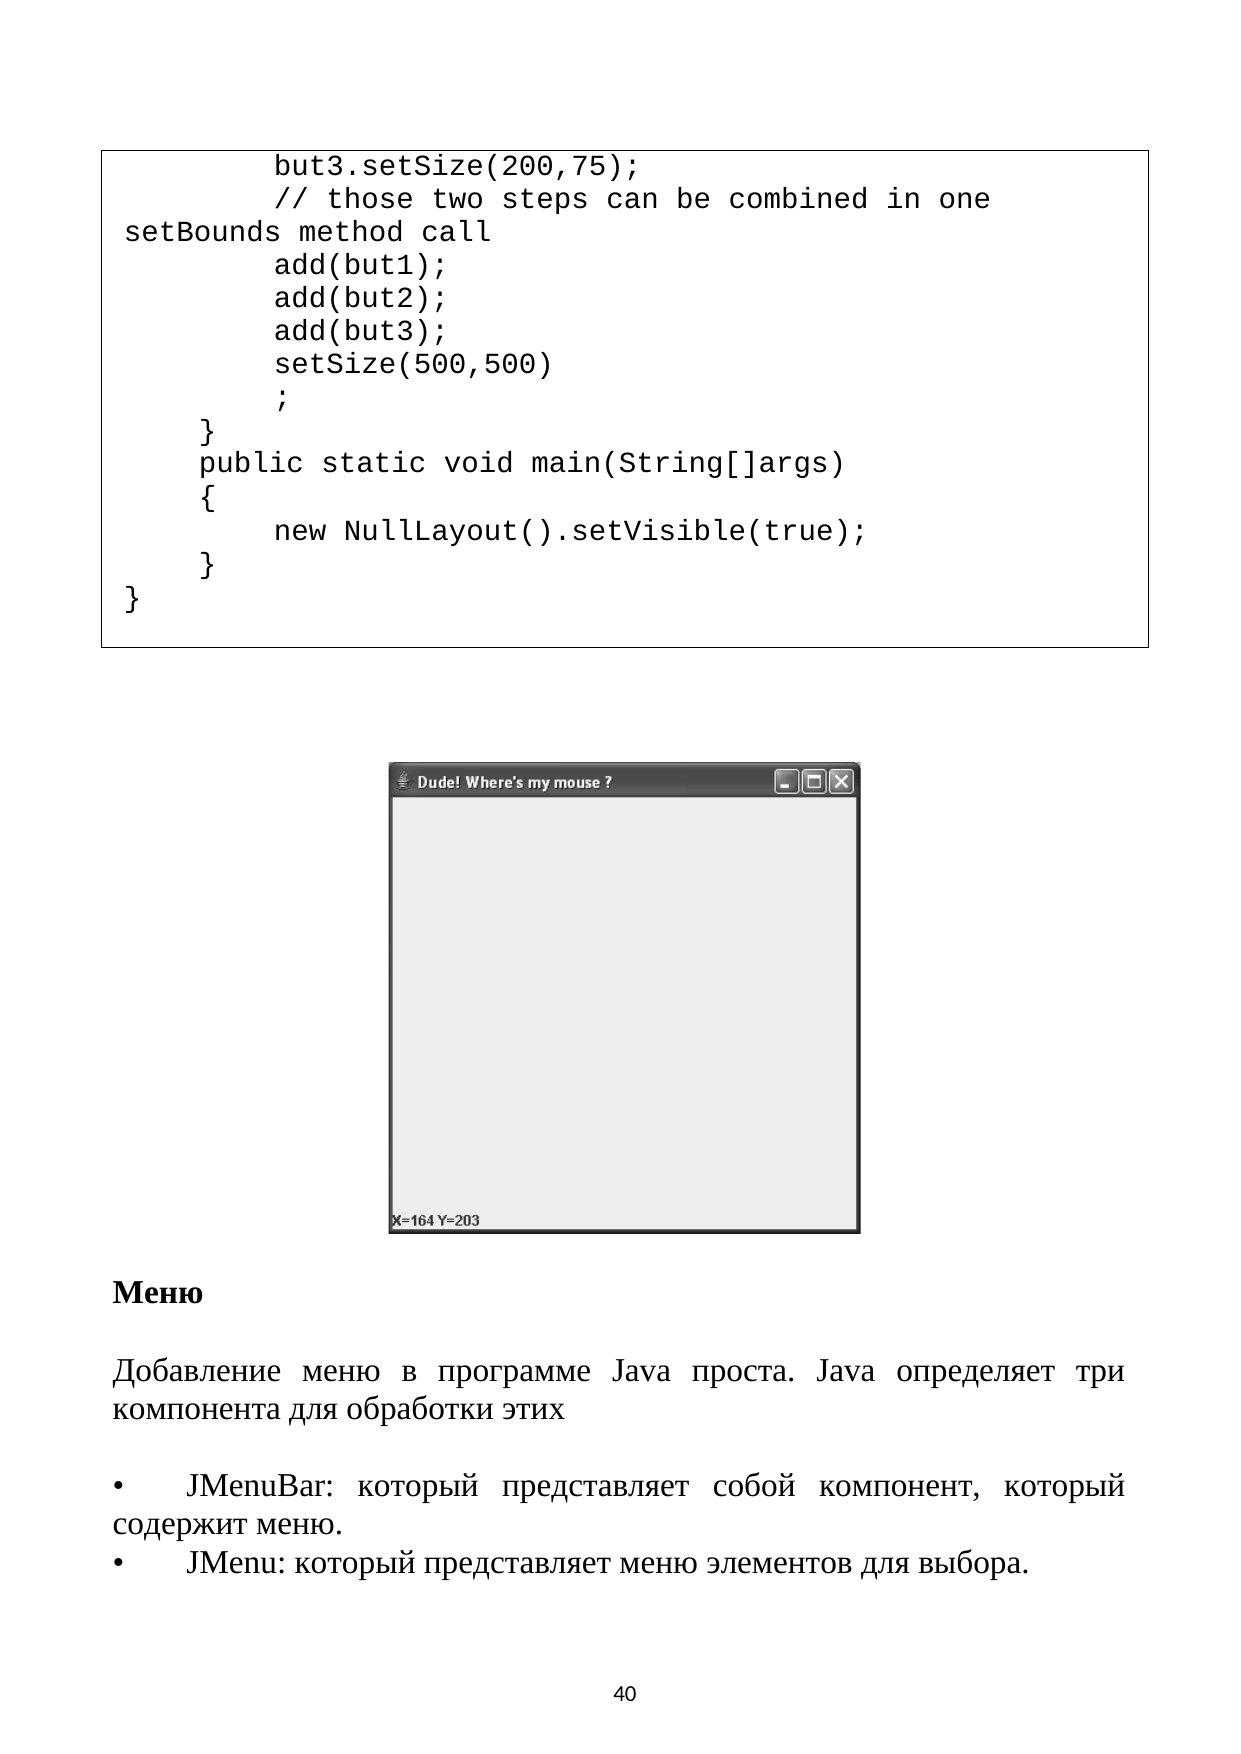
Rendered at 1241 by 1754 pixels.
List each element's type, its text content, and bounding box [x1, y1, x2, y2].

text • JMenu: который представляет меню элементов для выбора. [112, 1542, 1126, 1581]
text Добавление меню в программе Java проста. Java определяет три компонента для обработки этих [112, 1350, 1126, 1427]
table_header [102, 151, 1148, 647]
text • JMenuBar: который представляет собой компонент, который содержит меню. [112, 1465, 1126, 1542]
text Меню [112, 1273, 1126, 1311]
